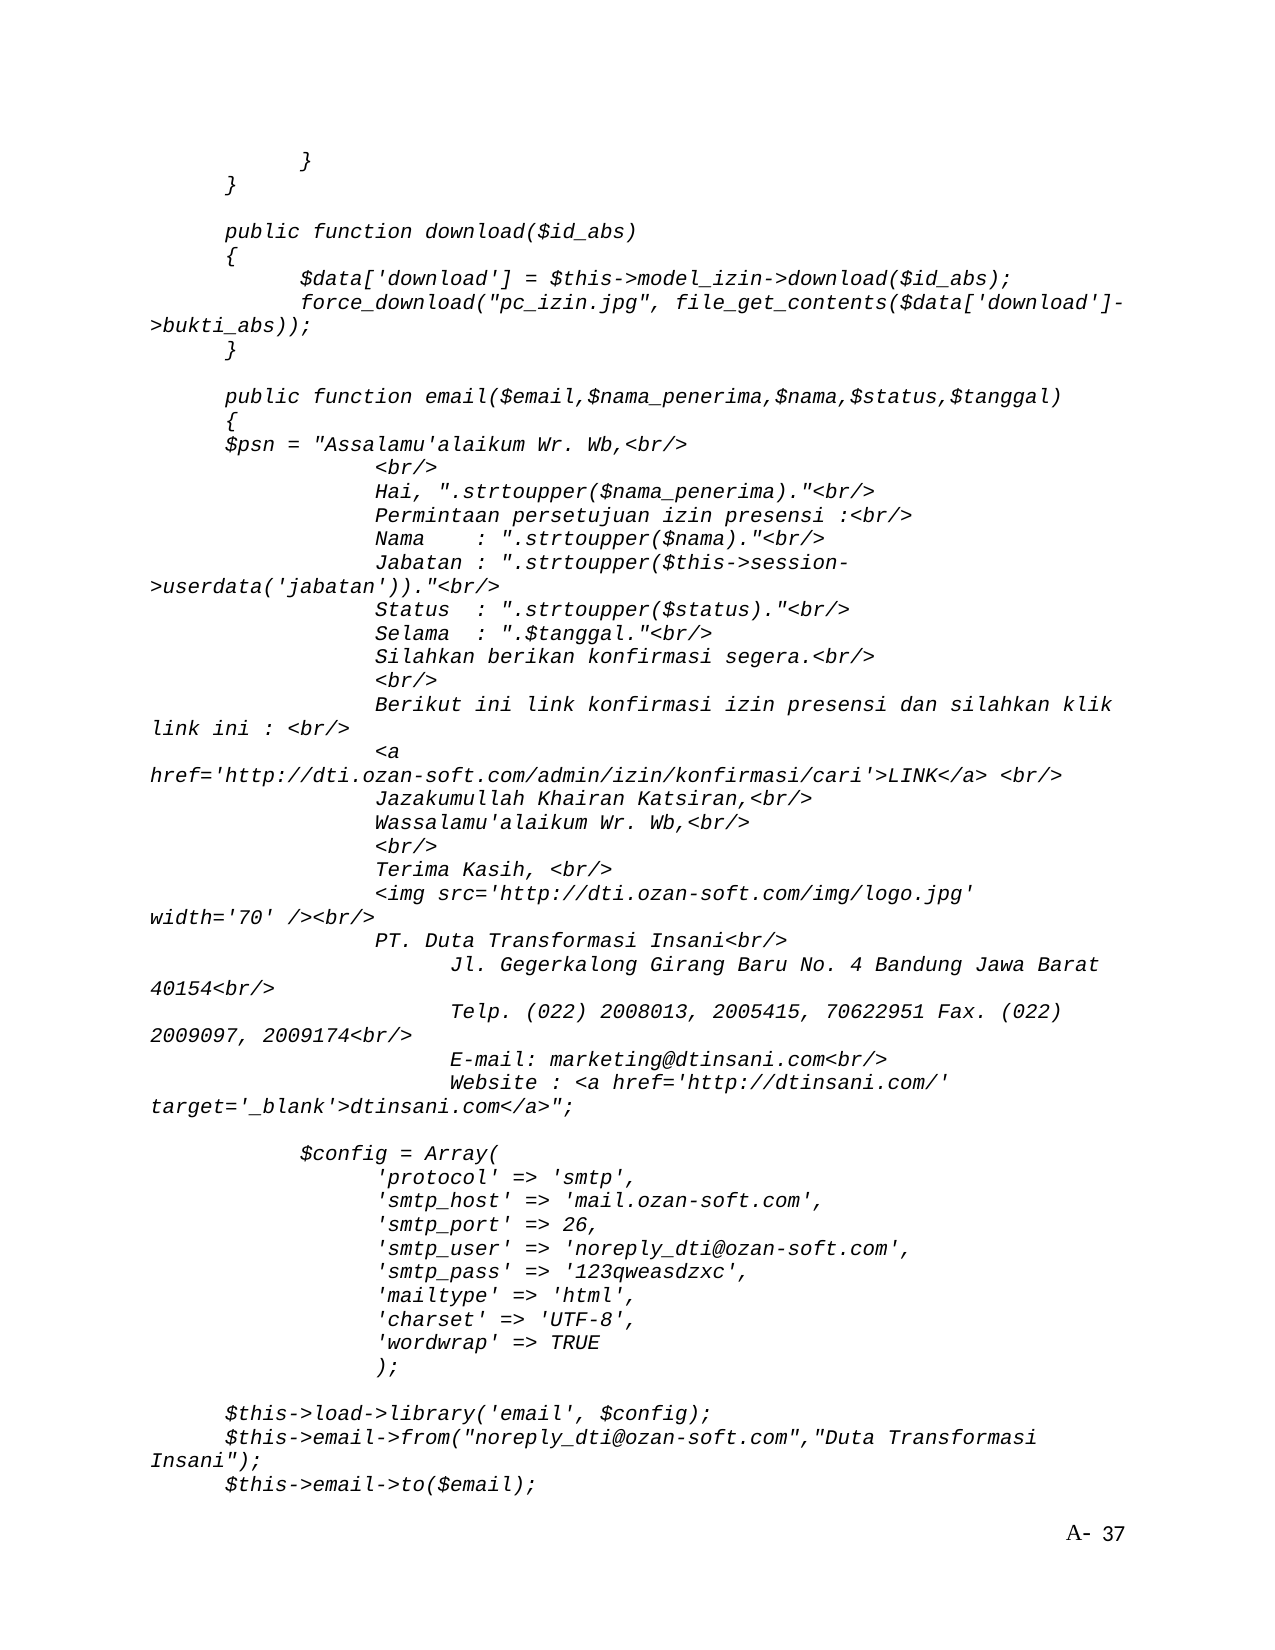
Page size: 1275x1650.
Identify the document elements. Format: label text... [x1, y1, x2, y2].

text <img src='http://dti.ozan-soft.com/img/logo.jpg' width='70' /><br/> [150, 883, 1125, 930]
text Berikut ini link konfirmasi izin presensi dan silahkan klik link ini : <br/> [150, 694, 1125, 741]
text <br/> [150, 670, 1125, 694]
text $this->load->library('email', $config); [150, 1403, 1125, 1427]
text force_download("pc_izin.jpg", file_get_contents($data['download']->bukti_abs)); [150, 292, 1125, 339]
text <br/> [150, 457, 1125, 481]
text public function download($id_abs) [150, 221, 1125, 244]
text Hai, ".strtoupper($nama_penerima)."<br/> [150, 481, 1125, 505]
text 'wordwrap' => TRUE [150, 1332, 1125, 1356]
text Terima Kasih, <br/> [150, 859, 1125, 883]
text Silahkan berikan konfirmasi segera.<br/> [150, 647, 1125, 670]
text $this->email->from("noreply_dti@ozan-soft.com","Duta Transformasi Insani"); [150, 1427, 1125, 1474]
text Wassalamu'alaikum Wr. Wb,<br/> [150, 812, 1125, 836]
text 'charset' => 'UTF-8', [150, 1309, 1125, 1332]
text 'smtp_host' => 'mail.ozan-soft.com', [150, 1190, 1125, 1214]
text Jl. Gegerkalong Girang Baru No. 4 Bandung Jawa Barat 40154<br/> [150, 954, 1125, 1001]
text Status : ".strtoupper($status)."<br/> [150, 599, 1125, 623]
text $config = Array( [150, 1143, 1125, 1167]
text $psn = "Assalamu'alaikum Wr. Wb,<br/> [150, 434, 1125, 457]
text <br/> [150, 836, 1125, 859]
text 'protocol' => 'smtp', [150, 1167, 1125, 1190]
text ); [150, 1356, 1125, 1379]
text Nama : ".strtoupper($nama)."<br/> [150, 528, 1125, 552]
text } [150, 339, 1125, 363]
text { [150, 410, 1125, 434]
text Website : <a href='http://dtinsani.com/' target='_blank'>dtinsani.com</a>"; [150, 1072, 1125, 1119]
text $this->email->to($email); [150, 1474, 1125, 1498]
text Telp. (022) 2008013, 2005415, 70622951 Fax. (022) 2009097, 2009174<br/> [150, 1001, 1125, 1048]
text Selama : ".$tanggal."<br/> [150, 623, 1125, 647]
text 'smtp_pass' => '123qweasdzxc', [150, 1261, 1125, 1285]
text Jazakumullah Khairan Katsiran,<br/> [150, 788, 1125, 812]
text PT. Duta Transformasi Insani<br/> [150, 930, 1125, 954]
text } [150, 150, 1125, 174]
text 'smtp_user' => 'noreply_dti@ozan-soft.com', [150, 1238, 1125, 1261]
text 'mailtype' => 'html', [150, 1285, 1125, 1309]
text $data['download'] = $this->model_izin->download($id_abs); [150, 268, 1125, 292]
text Jabatan : ".strtoupper($this->session->userdata('jabatan'))."<br/> [150, 552, 1125, 599]
text 'smtp_port' => 26, [150, 1214, 1125, 1238]
text <a href='http://dti.ozan-soft.com/admin/izin/konfirmasi/cari'>LINK</a> <br/> [150, 741, 1125, 788]
text public function email($email,$nama_penerima,$nama,$status,$tanggal) [150, 386, 1125, 410]
text { [150, 244, 1125, 268]
text E-mail: marketing@dtinsani.com<br/> [150, 1048, 1125, 1072]
text } [150, 174, 1125, 197]
text Permintaan persetujuan izin presensi :<br/> [150, 505, 1125, 528]
